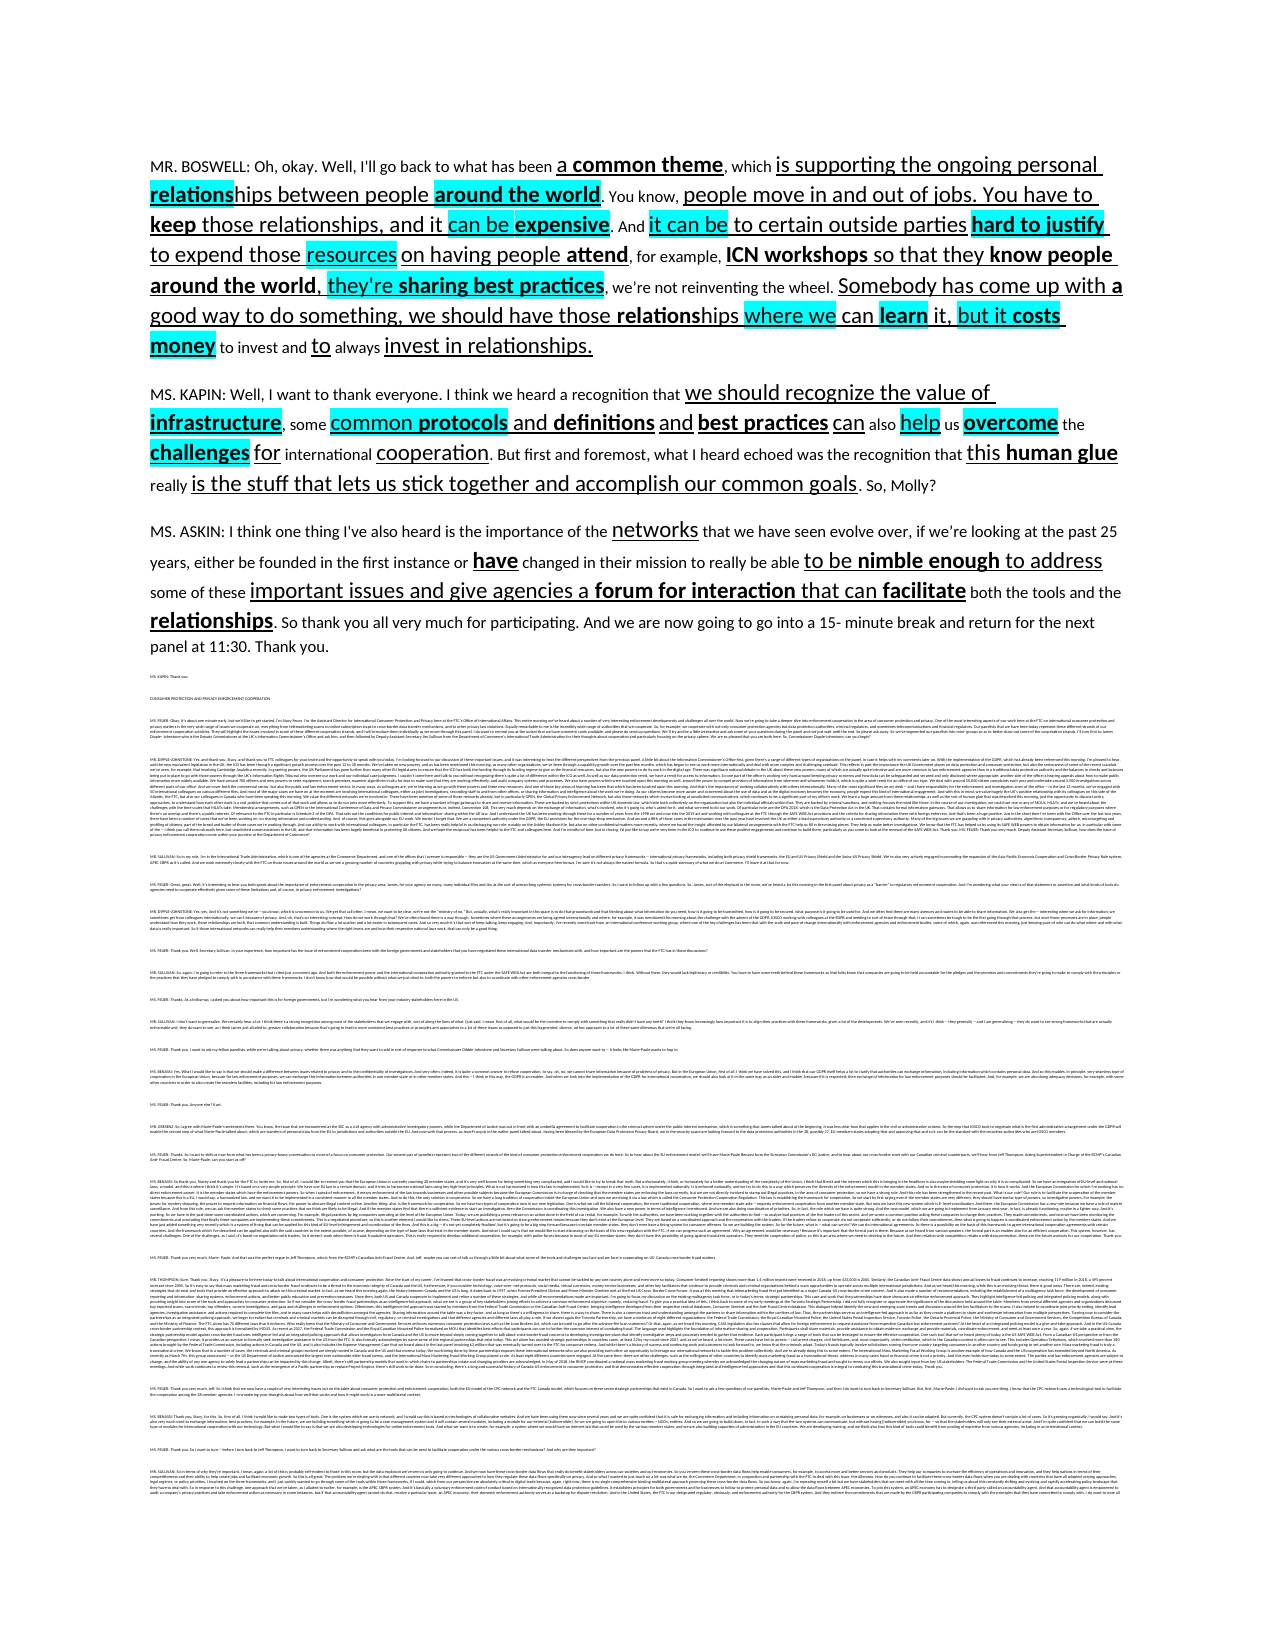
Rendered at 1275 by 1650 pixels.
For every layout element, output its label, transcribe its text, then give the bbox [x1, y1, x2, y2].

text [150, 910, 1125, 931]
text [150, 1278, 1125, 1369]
text MR. BOSWELL: Oh, okay. Well, I'll go back to what has been a common theme, which is supporting the ongoing personal relationships between people around the world. You know, people move in and out of jobs. You have to keep those relationships, and it can be expensive. And it can be to certain outside parties hard to justify to expend those resources on having people attend, for example, ICN workshops so that they know people around the world, they're sharing best practices, we’re not reinventing the wheel. Somebody has come up with a good way to do something, we should have those relationships where we can learn it, but it costs money to invest and to always invest in relationships. [150, 150, 1125, 359]
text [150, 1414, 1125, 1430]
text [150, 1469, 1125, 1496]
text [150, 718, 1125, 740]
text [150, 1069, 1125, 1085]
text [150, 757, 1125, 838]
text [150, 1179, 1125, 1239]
text MS. ASKIN: I think one thing I've also heard is the importance of the networks that we have seen evolve over, if we’re looking at the past 25 years, either be founded in the first instance or have changed in their mission to really be able to be nimble enough to address some of these important issues and give agencies a forum for interaction that can facilitate both the tools and the relationships. So thank you all very much for participating. And we are now going to go into a 15- minute break and return for the next panel at 11:30. Thank you. [150, 516, 1125, 656]
text MS. KAPIN: Well, I want to thank everyone. I think we heard a recognition that we should recognize the value of infrastructure, some common protocols and definitions and best practices can also help us overcome the challenges for international cooperation. But first and foremost, what I heard echoed was the recognition that this human glue really is the stuff that lets us stick together and accomplish our common goals. So, Molly? [150, 378, 1125, 497]
